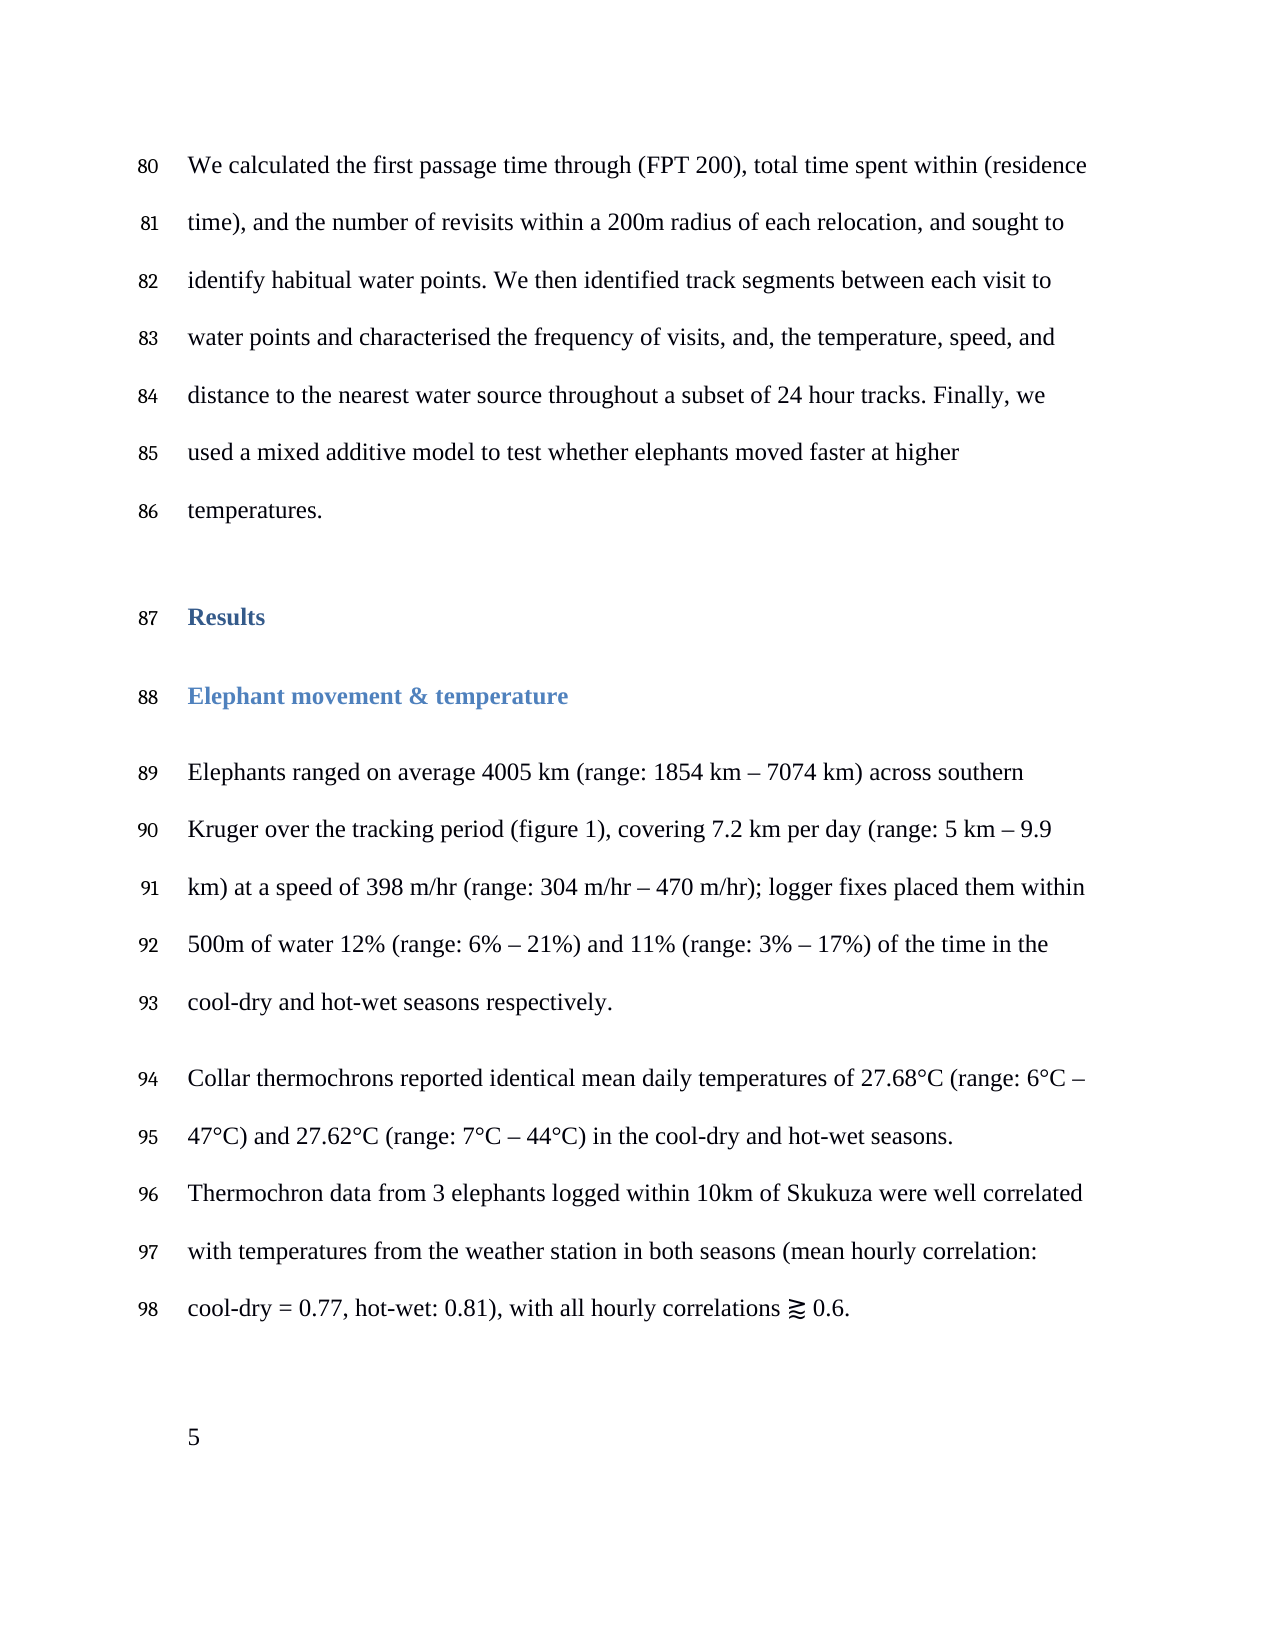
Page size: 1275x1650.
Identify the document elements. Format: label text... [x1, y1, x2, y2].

subtitle Elephant movement & temperature [187, 681, 1087, 709]
subtitle Results [187, 602, 1087, 631]
text Collar thermochrons reported identical mean daily temperatures of 27.68°C (range: 6°C – 47°C) and 27.62°C (range: 7°C – 44°C) in the cool-dry and hot-wet seasons. Thermochron data from 3 elephants logged within 10km of Skukuza were well correlated with temperatures from the weather station in both seasons (mean hourly correlation: cool-dry = 0.77, hot-wet: 0.81), with all hourly correlations ⪆ 0.6. [187, 1063, 1087, 1322]
text We calculated the first passage time through (FPT 200), total time spent within (residence time), and the number of revisits within a 200m radius of each relocation, and sought to identify habitual water points. We then identified track segments between each visit to water points and characterised the frequency of visits, and, the temperature, speed, and distance to the nearest water source throughout a subset of 24 hour tracks. Finally, we used a mixed additive model to test whether elephants moved faster at higher temperatures. [187, 150, 1087, 524]
text Elephants ranged on average 4005 km (range: 1854 km – 7074 km) across southern Kruger over the tracking period (figure 1), covering 7.2 km per day (range: 5 km – 9.9 km) at a speed of 398 m/hr (range: 304 m/hr – 470 m/hr); logger fixes placed them within 500m of water 12% (range: 6% – 21%) and 11% (range: 3% – 17%) of the time in the cool-dry and hot-wet seasons respectively. [187, 757, 1087, 1016]
